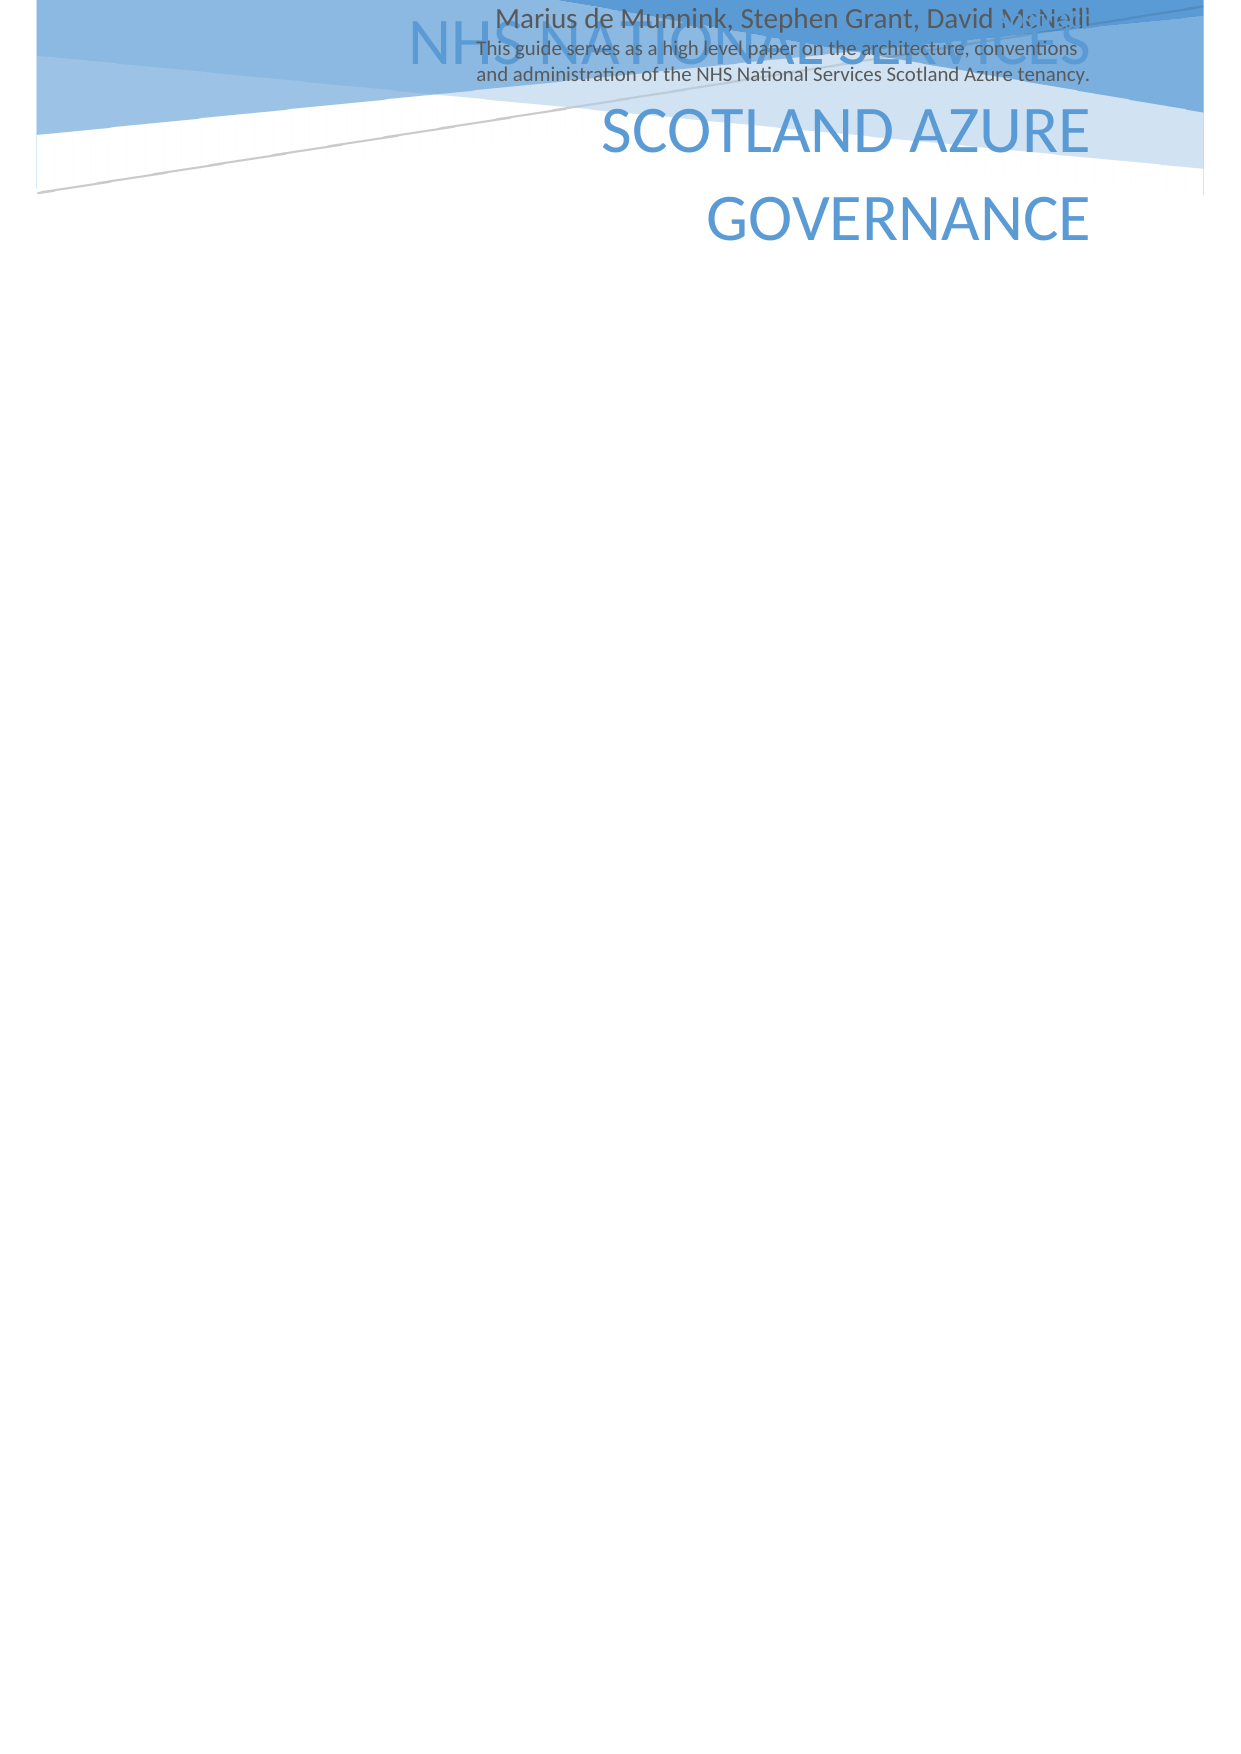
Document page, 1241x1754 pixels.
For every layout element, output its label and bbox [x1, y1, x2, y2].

picture [758, 202, 782, 210]
picture [873, 202, 888, 210]
picture [36, 0, 1204, 210]
